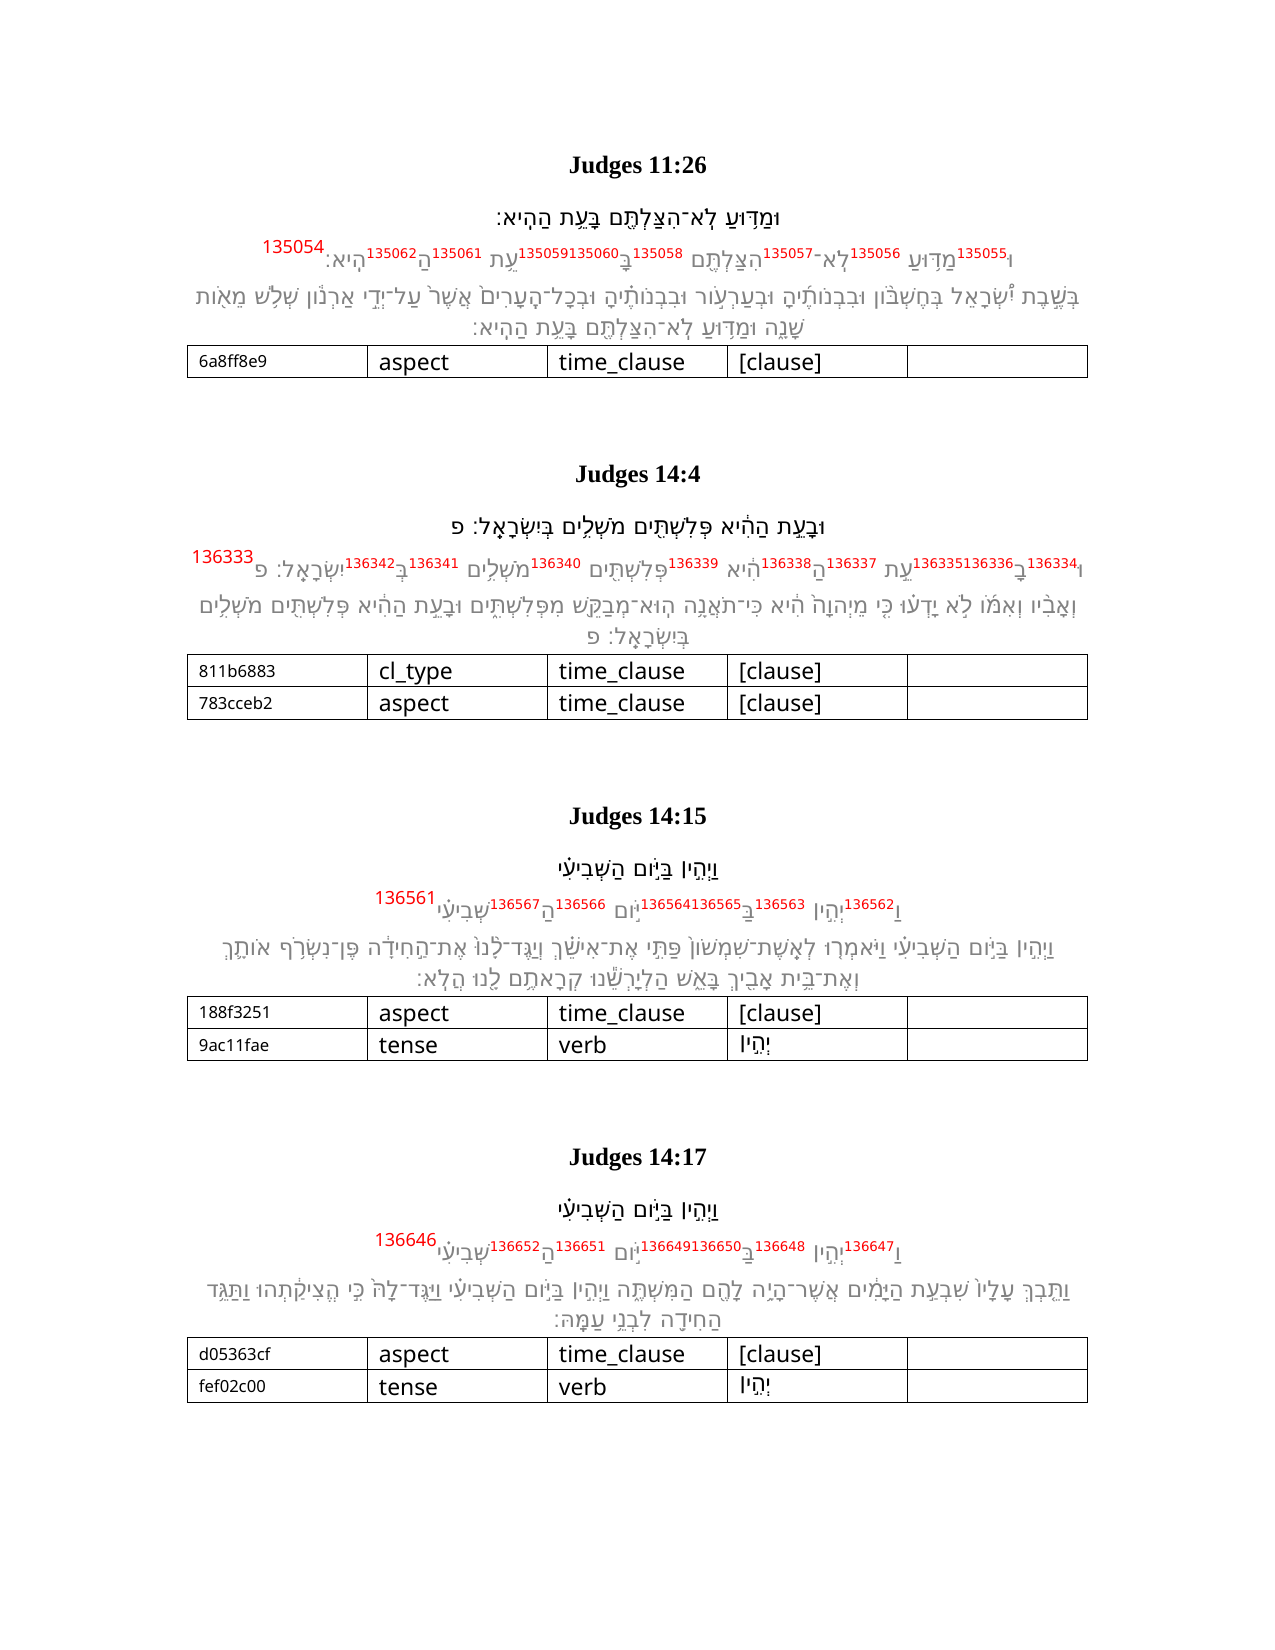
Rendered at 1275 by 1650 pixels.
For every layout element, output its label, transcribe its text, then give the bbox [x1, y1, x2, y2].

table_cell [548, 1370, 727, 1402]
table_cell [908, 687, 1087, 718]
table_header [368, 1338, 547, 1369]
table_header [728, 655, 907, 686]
text Judges 14:4 [187, 459, 1087, 488]
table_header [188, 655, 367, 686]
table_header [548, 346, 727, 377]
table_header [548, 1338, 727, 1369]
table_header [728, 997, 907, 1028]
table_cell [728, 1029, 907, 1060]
text 136646וַ136647יְהִ֣י׀ 136648בַּ136649136650יֹּ֣ום 136651הַ136652שְּׁבִיעִ֗י [187, 1227, 1087, 1269]
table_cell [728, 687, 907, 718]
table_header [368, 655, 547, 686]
text וַיְהִ֣י׀ בַּיֹּ֣ום הַשְּׁבִיעִ֗י [187, 1196, 1087, 1223]
text 136333וּ136334בָ136335136336עֵ֣ת 136337הַ136338הִ֔יא 136339פְּלִשְׁתִּ֖ים 136340מֹשְׁלִ֥ים 136341בְּ136342יִשְׂרָאֵֽל׃ פ [187, 544, 1087, 586]
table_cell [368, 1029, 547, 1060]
text בְּשֶׁ֣בֶת יִ֠שְׂרָאֵל בְּחֶשְׁבֹּ֨ון וּבִבְנֹותֶ֜יהָ וּבְעַרְעֹ֣ור וּבִבְנֹותֶ֗יהָ וּבְכָל־הֶֽעָרִים֙ אֲשֶׁר֙ עַל־יְדֵ֣י אַרְנֹ֔ון שְׁלֹ֥שׁ מֵאֹ֖ות שָׁנָ֑ה וּמַדּ֥וּעַ לֹֽא־הִצַּלְתֶּ֖ם בָּעֵ֥ת הַהִֽיא׃ [187, 283, 1087, 341]
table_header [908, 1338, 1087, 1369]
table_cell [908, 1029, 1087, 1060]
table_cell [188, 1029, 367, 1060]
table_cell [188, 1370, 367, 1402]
text וּמַדּ֥וּעַ לֹֽא־הִצַּלְתֶּ֖ם בָּעֵ֥ת הַהִֽיא׃ [187, 204, 1087, 231]
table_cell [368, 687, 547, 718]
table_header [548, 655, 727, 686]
text וּבָעֵ֣ת הַהִ֔יא פְּלִשְׁתִּ֖ים מֹשְׁלִ֥ים בְּיִשְׂרָאֵֽל׃ פ [187, 513, 1087, 540]
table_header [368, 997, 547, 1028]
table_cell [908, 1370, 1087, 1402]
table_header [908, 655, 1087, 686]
text 135054וּ135055מַדּ֥וּעַ 135056לֹֽא־135057הִצַּלְתֶּ֖ם 135058בָּ135059135060עֵ֥ת 135061הַ135062הִֽיא׃ [187, 234, 1087, 277]
text Judges 14:15 [187, 801, 1087, 829]
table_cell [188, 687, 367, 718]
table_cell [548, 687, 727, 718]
text וַיְהִ֣י׀ בַּיֹּ֣ום הַשְּׁבִיעִ֗י וַיֹּאמְר֤וּ לְאֵֽשֶׁת־שִׁמְשֹׁון֙ פַּתִּ֣י אֶת־אִישֵׁ֗ךְ וְיַגֶּד־לָ֨נוּ֙ אֶת־הַ֣חִידָ֔ה פֶּן־נִשְׂרֹ֥ף אֹותָ֛ךְ וְאֶת־בֵּ֥ית אָבִ֖יךְ בָּאֵ֑שׁ הַלְיָרְשֵׁ֕נוּ קְרָאתֶ֥ם לָ֖נוּ הֲלֹֽא׃ [187, 934, 1087, 992]
text וַתֵּ֤בְךְּ עָלָיו֙ שִׁבְעַ֣ת הַיָּמִ֔ים אֲשֶׁר־הָיָ֥ה לָהֶ֖ם הַמִּשְׁתֶּ֑ה וַיְהִ֣י׀ בַּיֹּ֣ום הַשְּׁבִיעִ֗י וַיַּגֶּד־לָהּ֙ כִּ֣י הֱצִיקַ֔תְהוּ וַתַּגֵּ֥ד הַחִידָ֖ה לִבְנֵ֥י עַמָּֽהּ׃ [187, 1276, 1087, 1333]
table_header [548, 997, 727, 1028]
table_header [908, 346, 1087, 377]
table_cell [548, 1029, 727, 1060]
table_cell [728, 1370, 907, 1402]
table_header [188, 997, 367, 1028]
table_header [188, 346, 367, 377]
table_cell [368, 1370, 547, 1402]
text 136561וַ136562יְהִ֣י׀ 136563בַּ136564136565יֹּ֣ום 136566הַ136567שְּׁבִיעִ֗י [187, 885, 1087, 928]
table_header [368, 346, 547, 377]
text וַיְהִ֣י׀ בַּיֹּ֣ום הַשְּׁבִיעִ֗י [187, 855, 1087, 881]
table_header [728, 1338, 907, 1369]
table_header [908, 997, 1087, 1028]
text וְאָבִ֨יו וְאִמֹּ֜ו לֹ֣א יָדְע֗וּ כִּ֤י מֵיְהוָה֙ הִ֔יא כִּי־תֹאֲנָ֥ה הֽוּא־מְבַקֵּ֖שׁ מִפְּלִשְׁתִּ֑ים וּבָעֵ֣ת הַהִ֔יא פְּלִשְׁתִּ֖ים מֹשְׁלִ֥ים בְּיִשְׂרָאֵֽל׃ פ [187, 593, 1087, 650]
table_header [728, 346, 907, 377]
text Judges 11:26 [187, 150, 1087, 179]
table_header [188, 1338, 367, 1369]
text Judges 14:17 [187, 1142, 1087, 1171]
